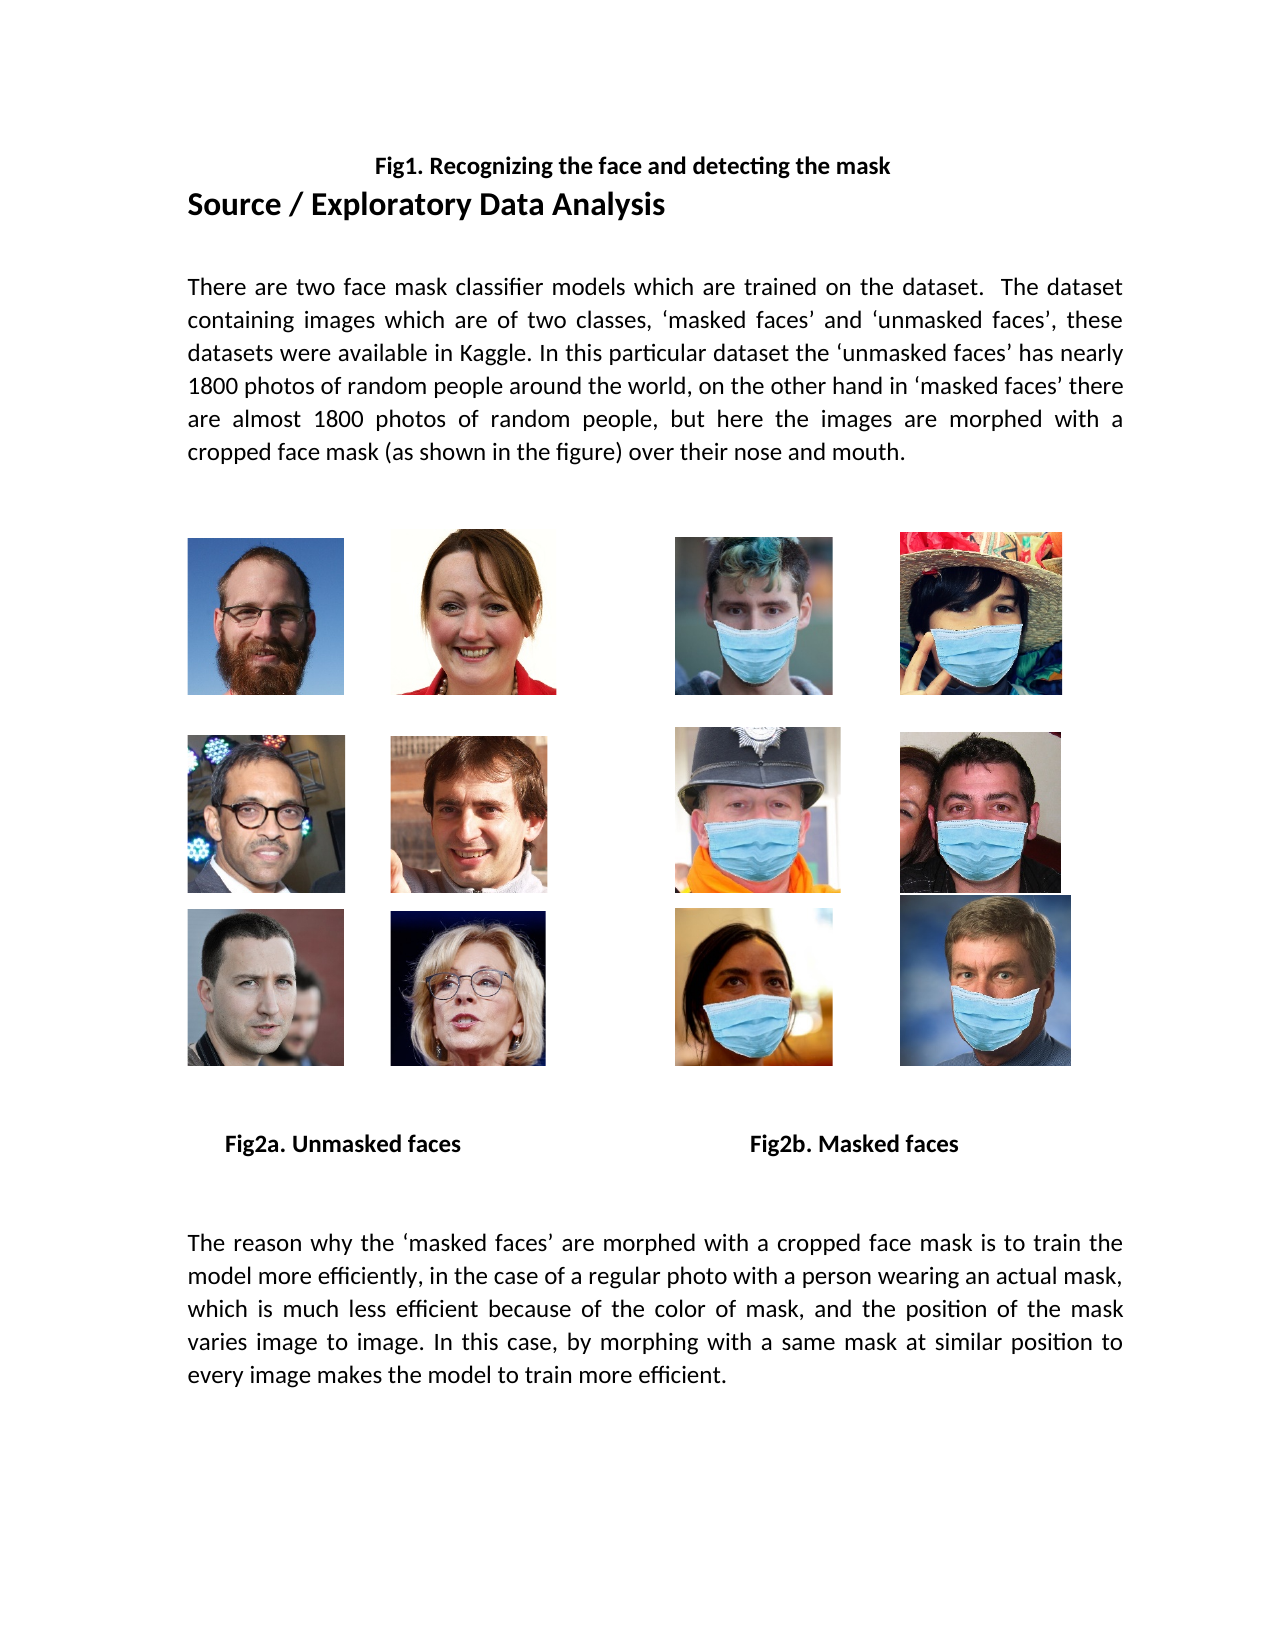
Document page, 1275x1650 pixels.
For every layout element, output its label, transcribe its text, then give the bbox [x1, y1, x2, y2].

picture [675, 727, 841, 893]
list Source / Exploratory Data Analysis [187, 183, 1125, 224]
picture [675, 908, 833, 1066]
picture [900, 532, 1063, 695]
list There are two face mask classifier models which are trained on the dataset. The dataset containing images which are of two classes, ‘masked faces’ and ‘unmasked faces’, these datasets were available in Kaggle. In this particular dataset the ‘unmasked faces’ has nearly 1800 photos of random people around the world, on the other hand in ‘masked faces’ there are almost 1800 photos of random people, but here the images are morphed with a cropped face mask (as shown in the figure) over their nose and mouth. [187, 271, 1125, 466]
picture [187, 538, 344, 695]
picture [390, 529, 557, 695]
picture [900, 895, 1071, 1066]
picture [390, 736, 548, 893]
list Fig1. Recognizing the face and detecting the mask [187, 150, 1125, 181]
list The reason why the ‘masked faces’ are morphed with a cropped face mask is to train the model more efficiently, in the case of a regular photo with a person wearing an actual mask, which is much less efficient because of the color of mask, and the position of the mask varies image to image. In this case, by morphing with a same mask at similar position to every image makes the model to train more efficient. [187, 1227, 1125, 1389]
list Fig2a. Unmasked faces Fig2b. Masked faces [187, 1129, 1125, 1159]
picture [900, 732, 1061, 893]
picture [187, 735, 346, 893]
picture [187, 909, 344, 1066]
picture [390, 911, 546, 1066]
picture [675, 537, 833, 695]
